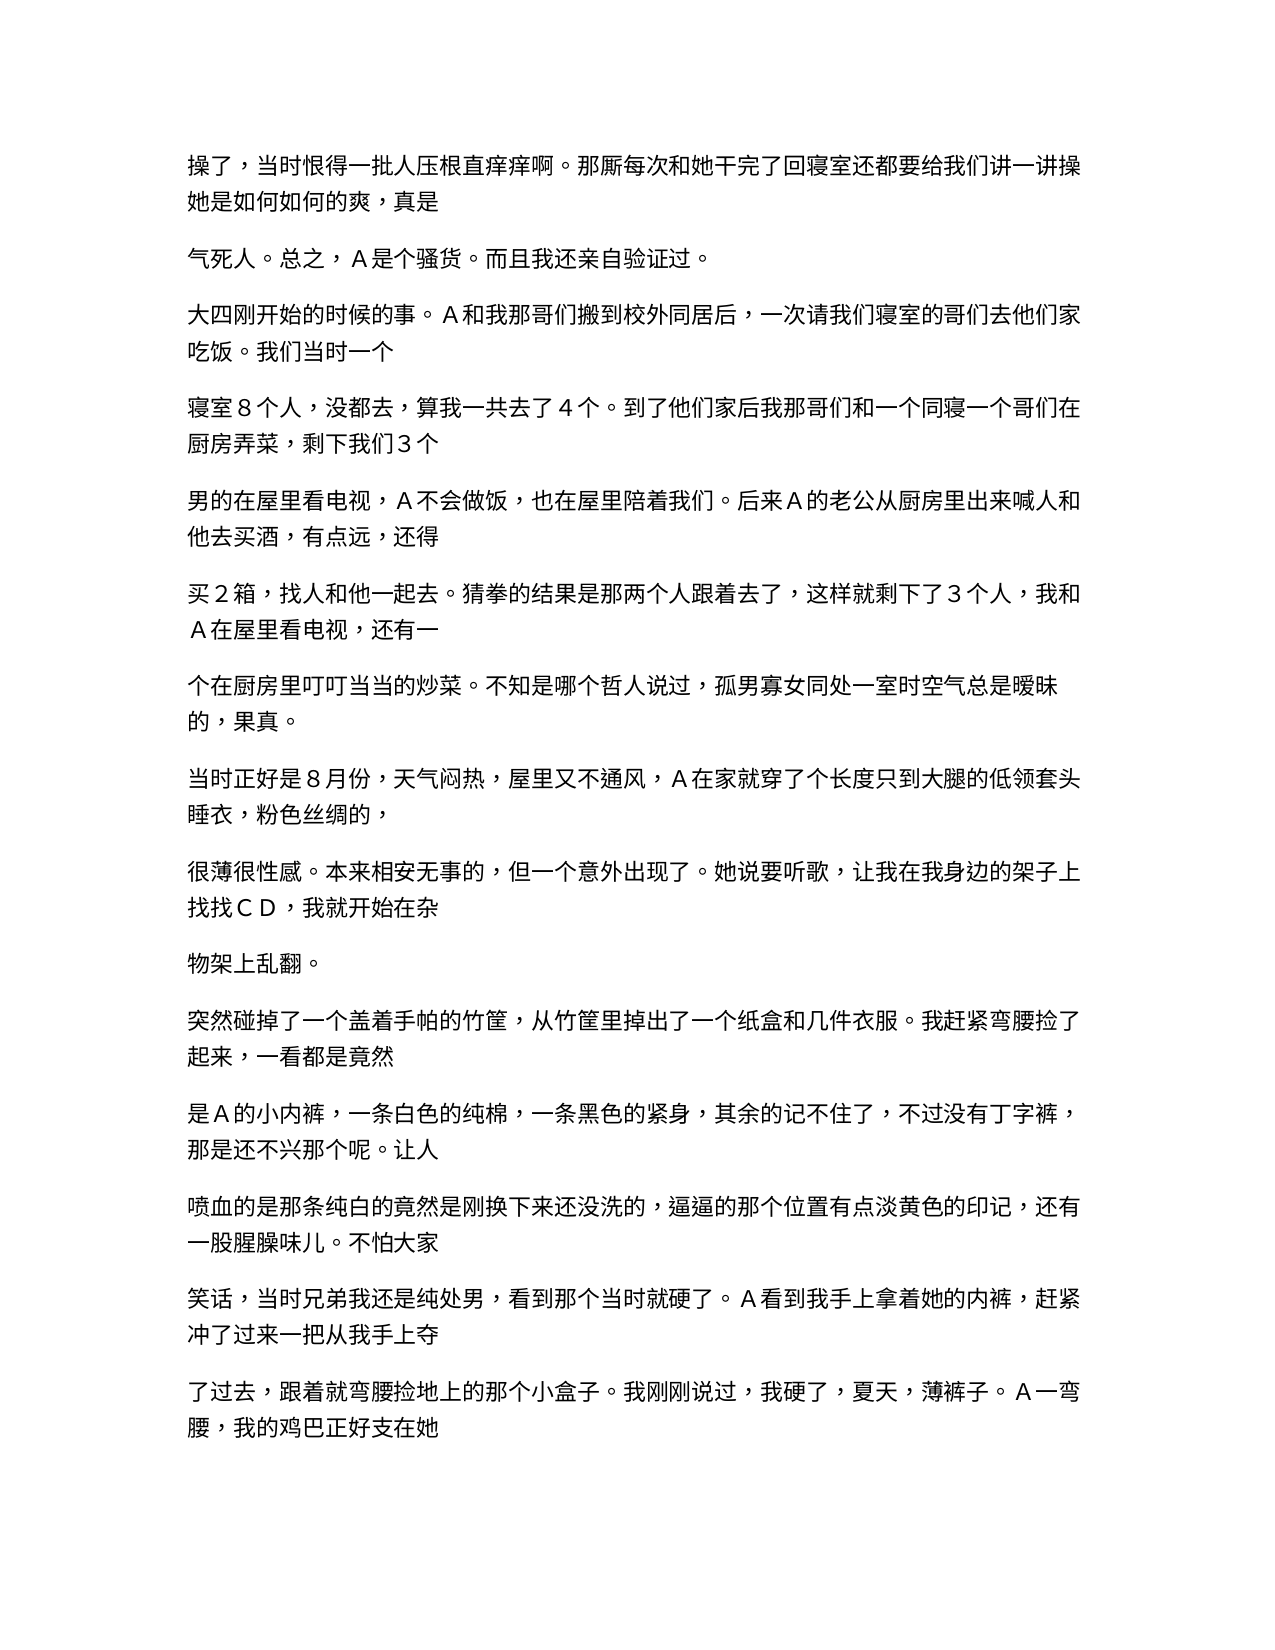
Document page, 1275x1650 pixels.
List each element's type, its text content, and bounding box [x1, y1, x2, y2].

text 寝室８个人，没都去，算我一共去了４个。到了他们家后我那哥们和一个同寝一个哥们在厨房弄菜，剩下我们３个 [187, 392, 1087, 459]
text 个在厨房里叮叮当当的炒菜。不知是哪个哲人说过，孤男寡女同处一室时空气总是暧昧的，果真。 [187, 670, 1087, 737]
text 很薄很性感。本来相安无事的，但一个意外出现了。她说要听歌，让我在我身边的架子上找找ＣＤ，我就开始在杂 [187, 856, 1087, 923]
text 了过去，跟着就弯腰捡地上的那个小盒子。我刚刚说过，我硬了，夏天，薄裤子。Ａ一弯腰，我的鸡巴正好支在她 [187, 1376, 1087, 1443]
text 买２箱，找人和他一起去。猜拳的结果是那两个人跟着去了，这样就剩下了３个人，我和Ａ在屋里看电视，还有一 [187, 578, 1087, 645]
text 大四刚开始的时候的事。Ａ和我那哥们搬到校外同居后，一次请我们寝室的哥们去他们家吃饭。我们当时一个 [187, 299, 1087, 367]
text 笑话，当时兄弟我还是纯处男，看到那个当时就硬了。Ａ看到我手上拿着她的内裤，赶紧冲了过来一把从我手上夺 [187, 1283, 1087, 1351]
text 操了，当时恨得一批人压根直痒痒啊。那厮每次和她干完了回寝室还都要给我们讲一讲操她是如何如何的爽，真是 [187, 150, 1087, 217]
text 物架上乱翻。 [187, 948, 1087, 980]
text 男的在屋里看电视，Ａ不会做饭，也在屋里陪着我们。后来Ａ的老公从厨房里出来喊人和他去买酒，有点远，还得 [187, 485, 1087, 552]
text 喷血的是那条纯白的竟然是刚换下来还没洗的，逼逼的那个位置有点淡黄色的印记，还有一股腥臊味儿。不怕大家 [187, 1191, 1087, 1258]
text 气死人。总之，Ａ是个骚货。而且我还亲自验证过。 [187, 243, 1087, 274]
text 当时正好是８月份，天气闷热，屋里又不通风，Ａ在家就穿了个长度只到大腿的低领套头睡衣，粉色丝绸的， [187, 763, 1087, 830]
text 突然碰掉了一个盖着手帕的竹筐，从竹筐里掉出了一个纸盒和几件衣服。我赶紧弯腰捡了起来，一看都是竟然 [187, 1005, 1087, 1072]
text 是Ａ的小内裤，一条白色的纯棉，一条黑色的紧身，其余的记不住了，不过没有丁字裤，那是还不兴那个呢。让人 [187, 1098, 1087, 1165]
